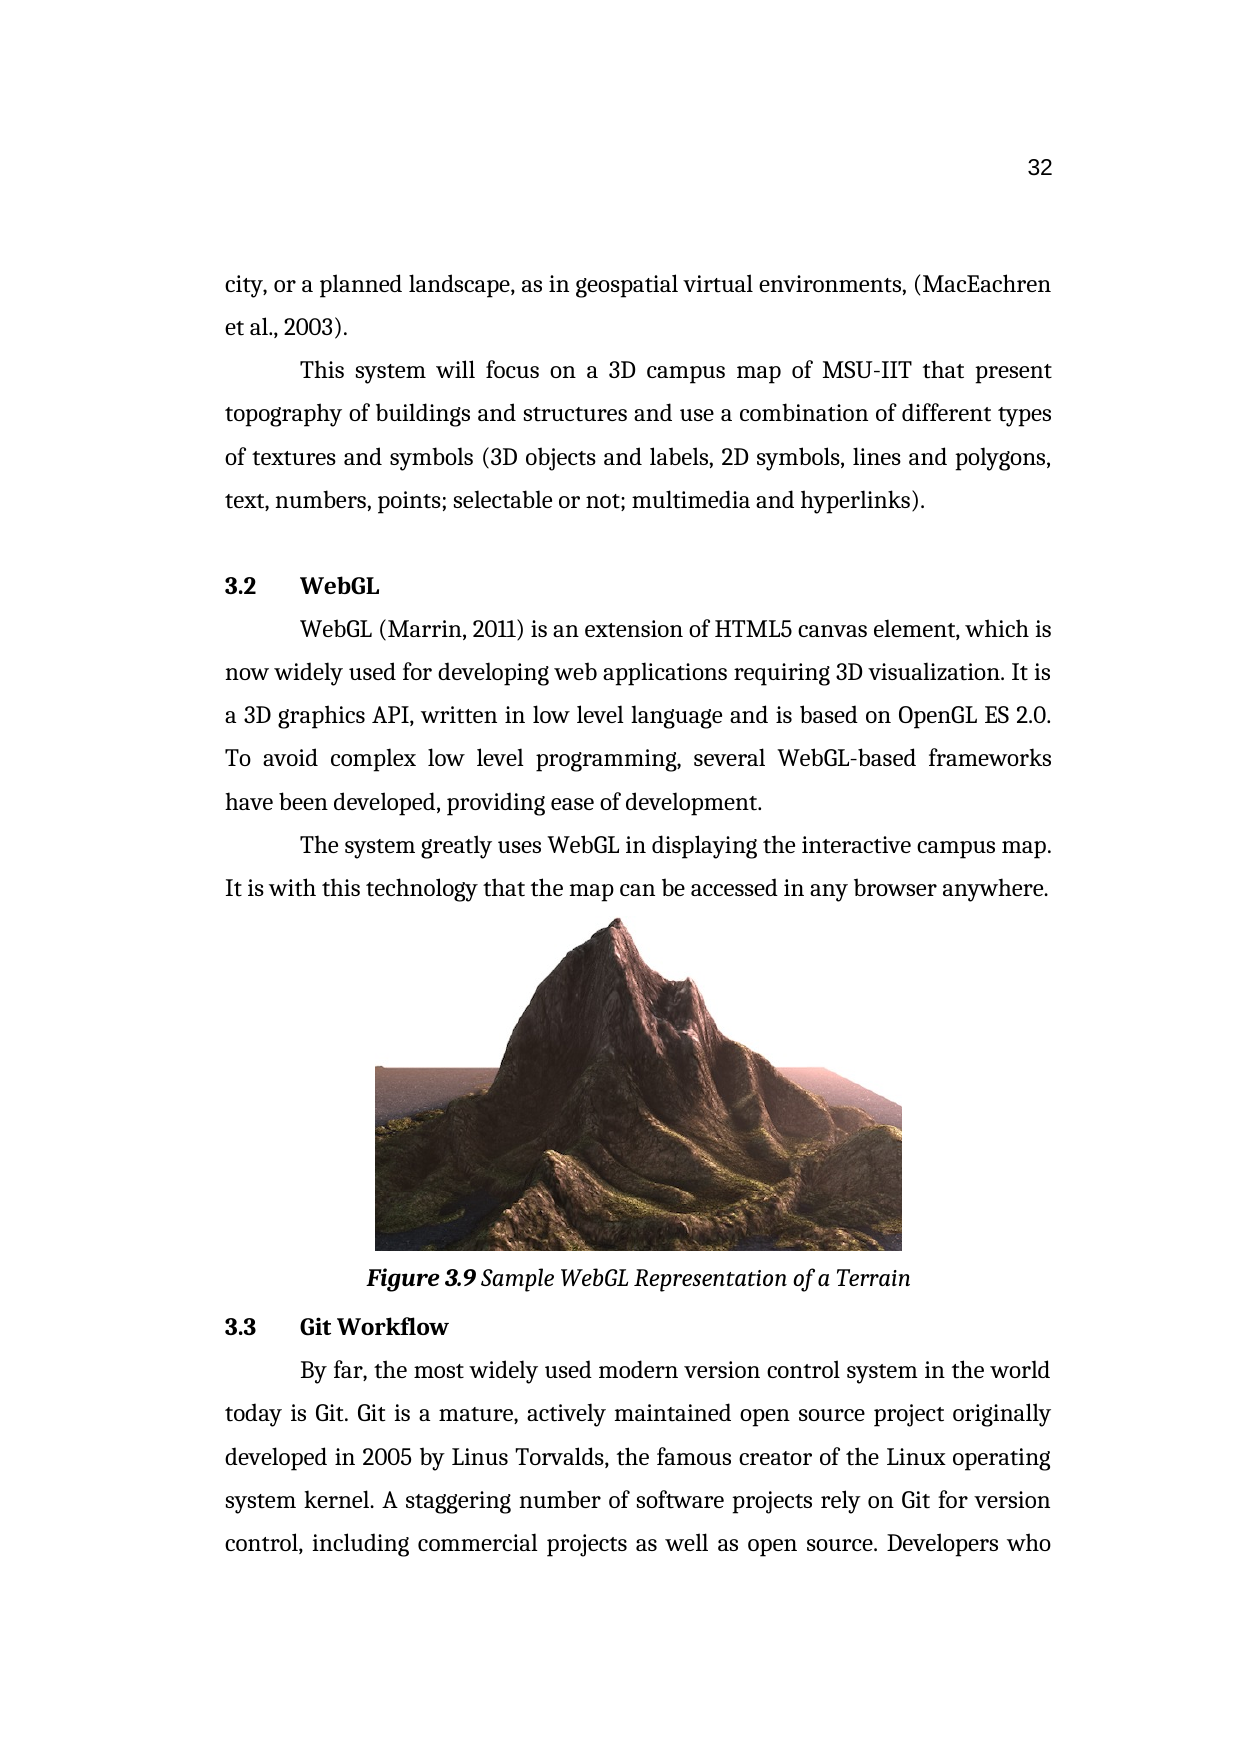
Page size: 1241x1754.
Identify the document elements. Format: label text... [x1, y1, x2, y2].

picture [375, 916, 902, 1251]
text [225, 1356, 1053, 1557]
text This system will focus on a 3D campus map of MSU-IIT that present topography of buildings and structures and use a combination of different types of textures and symbols (3D objects and labels, 2D symbols, lines and polygons, text, numbers, points; selectable or not; multimedia and hyperlinks). [225, 356, 1053, 514]
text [225, 270, 1053, 342]
text WebGL (Marrin, 2011) is an extension of HTML5 canvas element, which is now widely used for developing web applications requiring 3D visualization. It is a 3D graphics API, written in low level language and is based on OpenGL ES 2.0. To avoid complex low level programming, several WebGL-based frameworks have been developed, providing ease of development. [225, 615, 1053, 816]
subtitle WebGL [225, 572, 1053, 601]
text The system greatly uses WebGL in displaying the interactive campus map. It is with this technology that the map can be accessed in any browser anywhere. [225, 831, 1053, 902]
subtitle Git Workflow [225, 1313, 1053, 1342]
